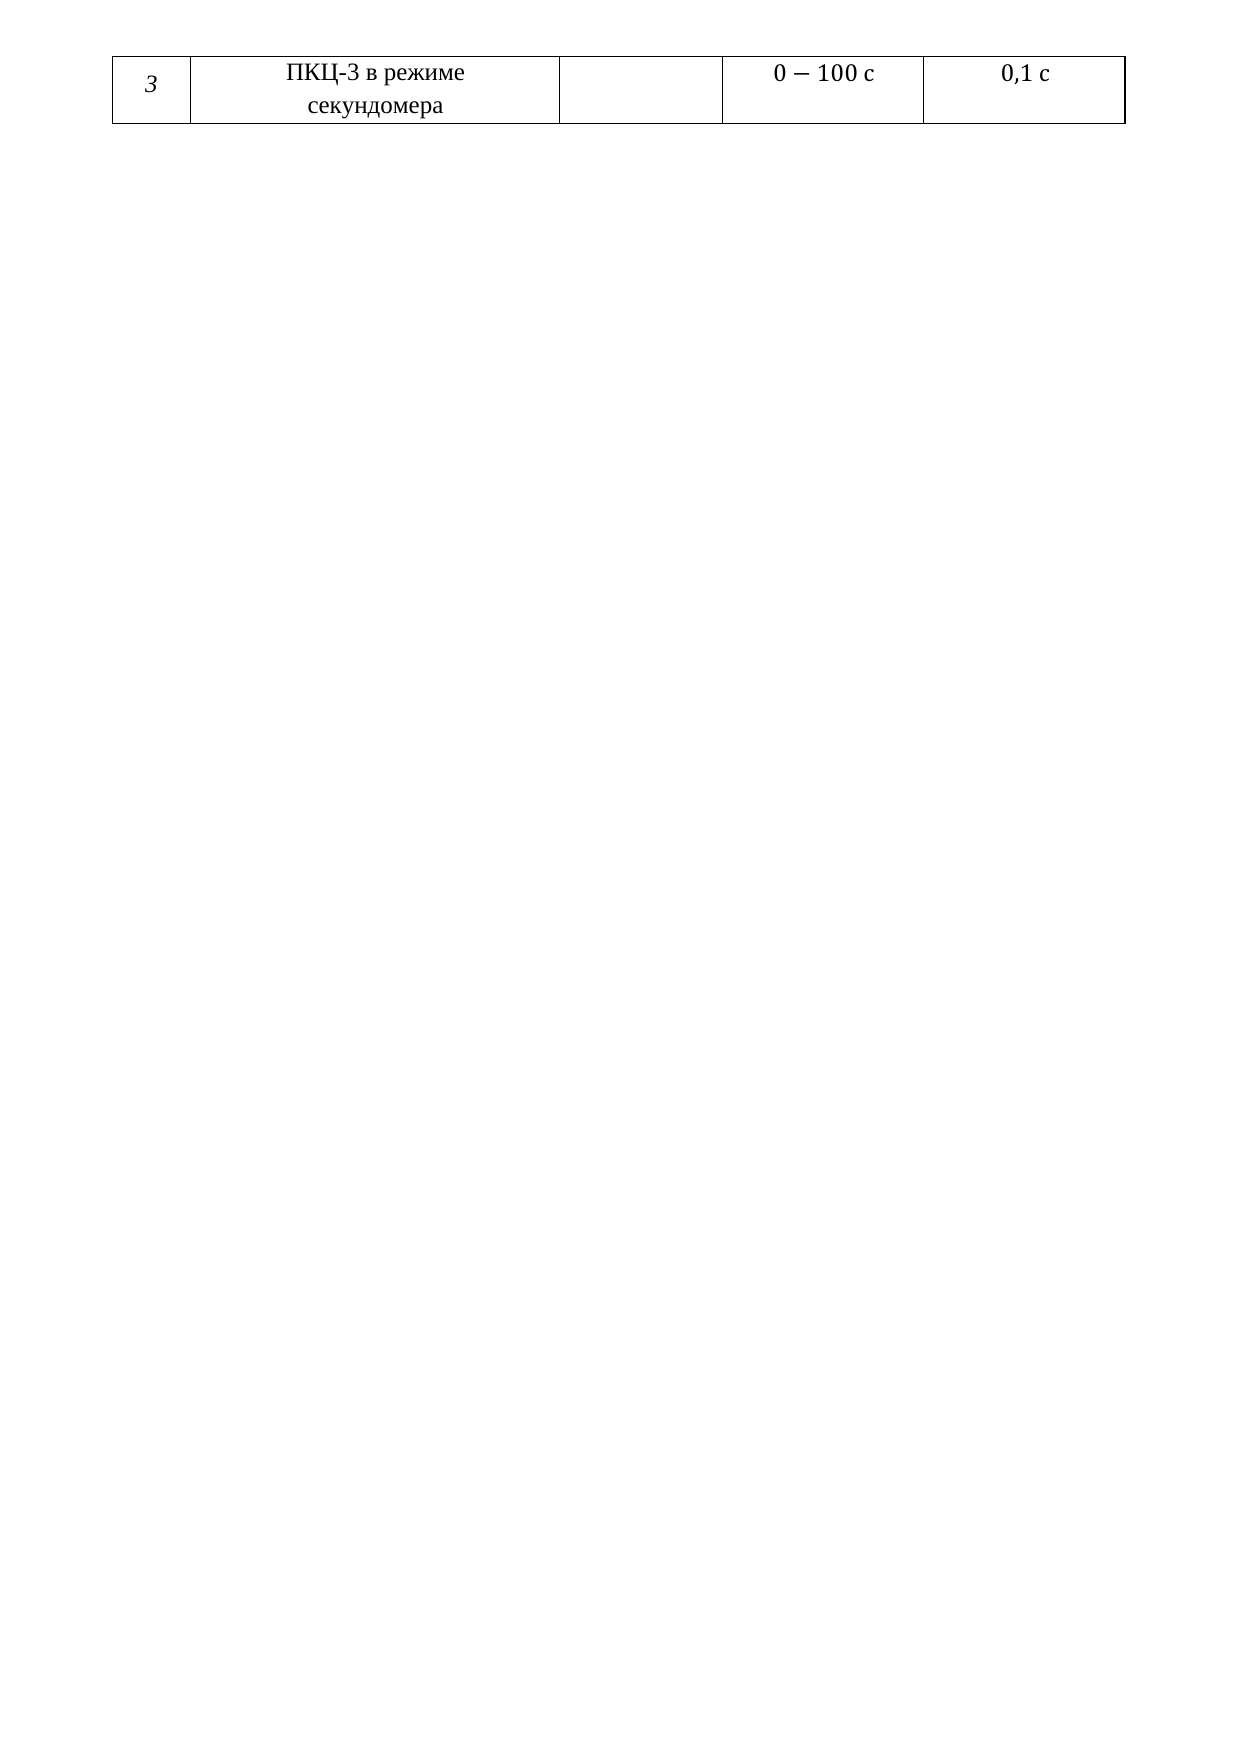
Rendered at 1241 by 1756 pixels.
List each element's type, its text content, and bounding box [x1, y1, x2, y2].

table_cell ПКЦ-3 в режиме секундомера [191, 57, 559, 122]
table_cell 0,1 с [924, 57, 1124, 122]
table_cell 3 [113, 57, 190, 122]
table_cell 0 − 100 с [723, 57, 923, 122]
table_cell [560, 57, 722, 122]
